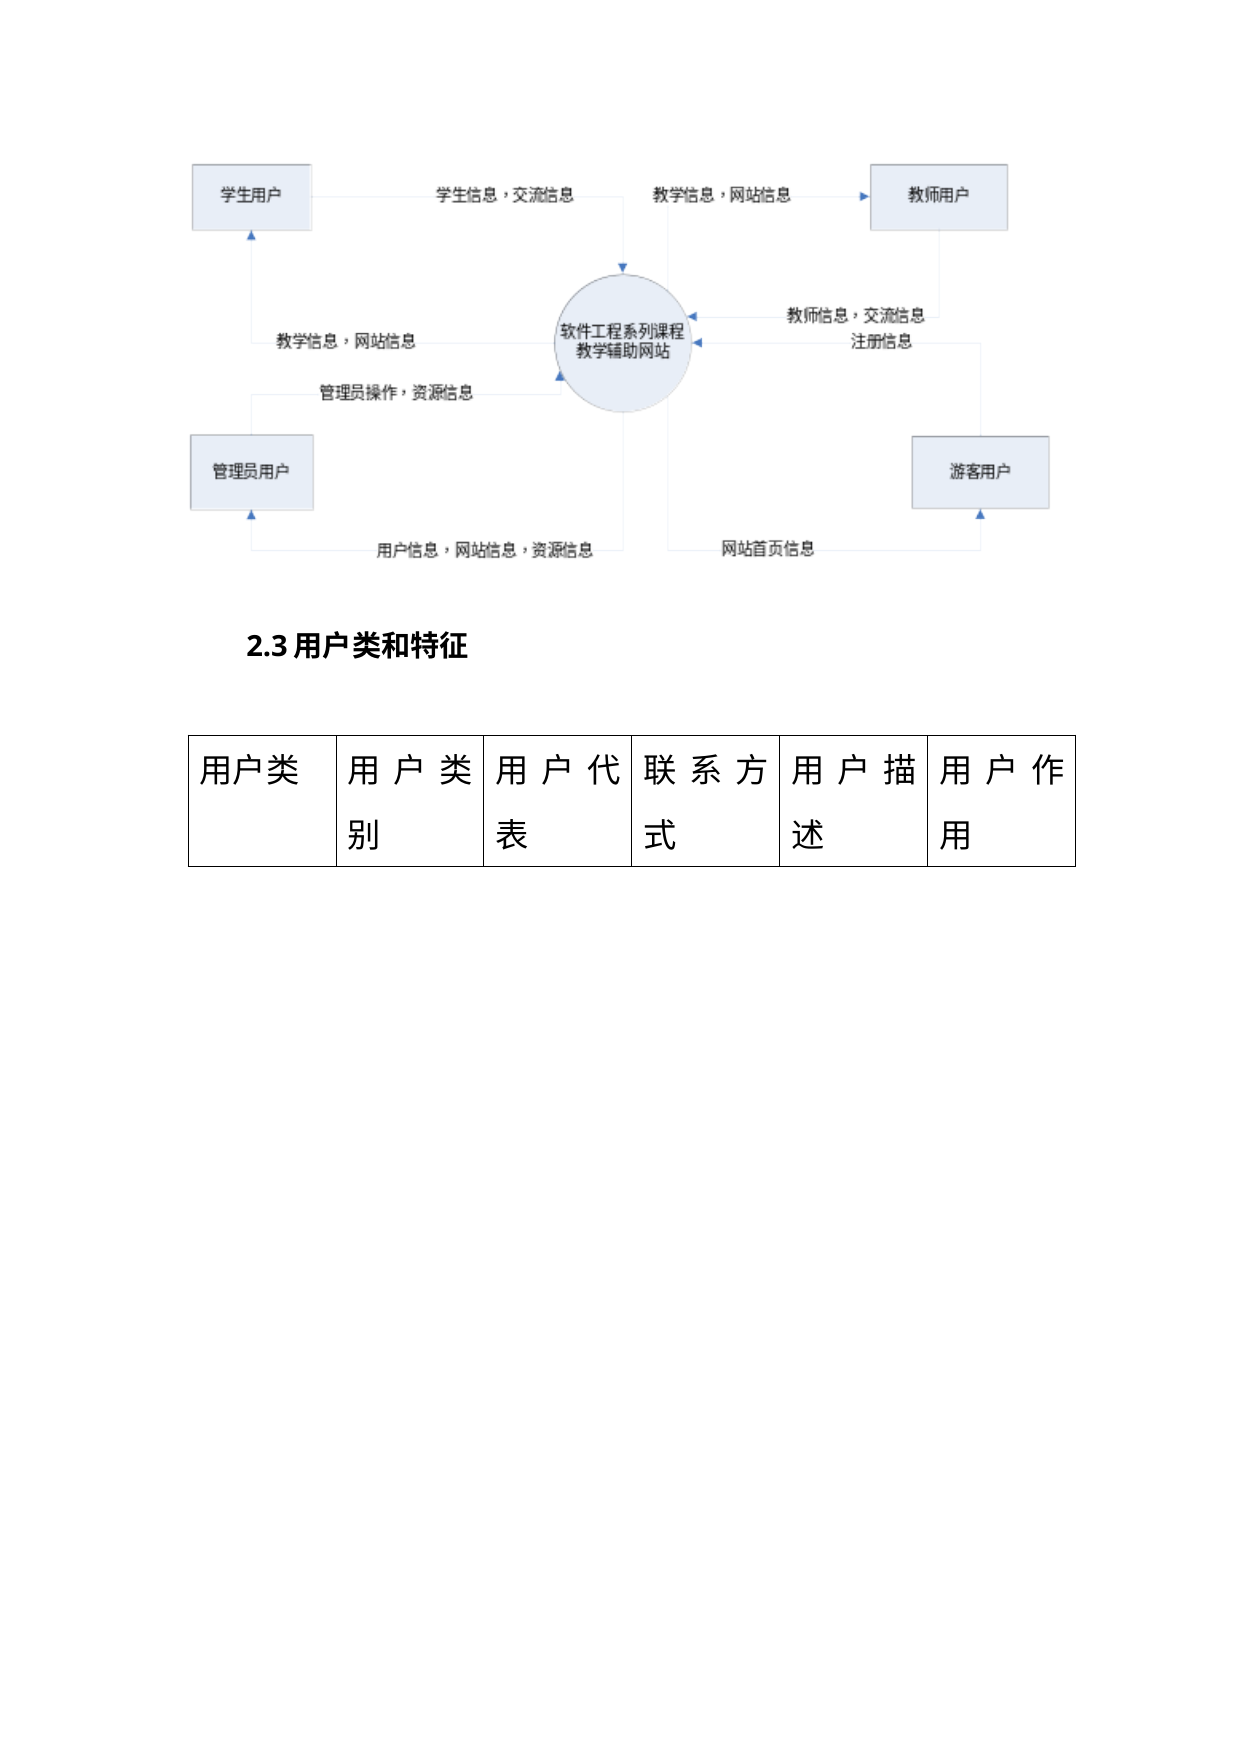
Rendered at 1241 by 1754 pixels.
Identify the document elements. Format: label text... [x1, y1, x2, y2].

table_header 用户代表 [484, 736, 631, 866]
table_header 用户类 [189, 736, 336, 866]
subtitle 2.3用户类和特征 [187, 612, 1053, 677]
table_header 用户描述 [780, 736, 927, 866]
table_header 用户作用 [928, 736, 1075, 866]
table_header 联系方式 [632, 736, 779, 866]
table_header 用户类别 [337, 736, 483, 866]
